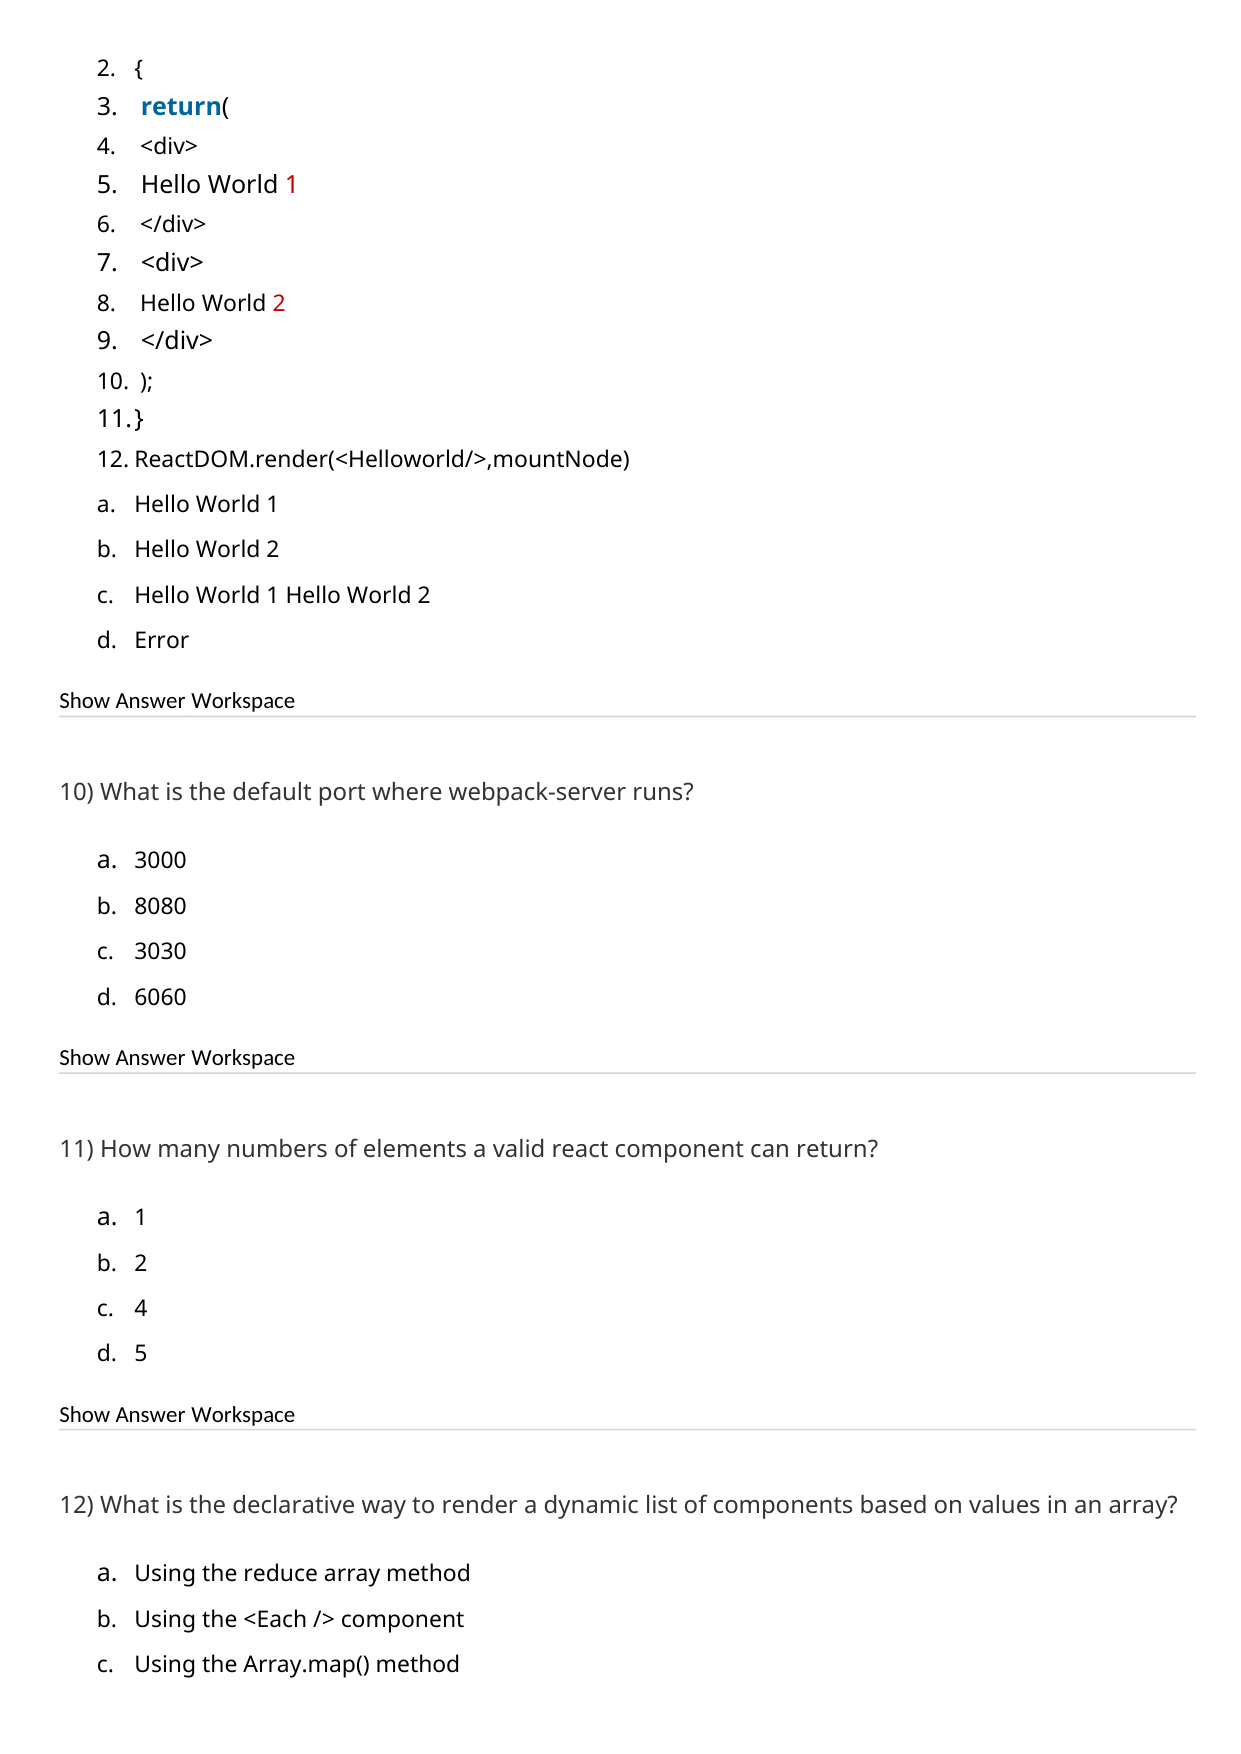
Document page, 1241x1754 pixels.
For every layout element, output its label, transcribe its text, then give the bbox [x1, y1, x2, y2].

list Hello World 1 Hello World 2 [97, 571, 1196, 610]
list 6060 [97, 973, 1196, 1012]
list <div> [97, 122, 1196, 162]
list <div> [97, 240, 1196, 279]
list Using the reduce array method [97, 1550, 1196, 1589]
text Show Answer Workspace [59, 1041, 185, 1072]
text Show Answer Workspace [191, 1398, 1196, 1428]
list Hello World 2 [97, 279, 1196, 318]
list } [97, 396, 1196, 435]
list ); [97, 357, 1196, 396]
list 3030 [97, 927, 1196, 967]
text Show Answer Workspace [191, 1041, 1196, 1072]
list Using the <Each /> component [97, 1595, 1196, 1634]
list Hello World 2 [97, 526, 1196, 565]
list Error [97, 616, 1196, 655]
text 10) What is the default port where webpack-server runs? [59, 775, 1196, 808]
list </div> [97, 318, 1196, 357]
list 8080 [97, 882, 1196, 921]
list Using the Array.map() method [97, 1641, 1196, 1680]
text 11) How many numbers of elements a valid react component can return? [59, 1132, 1196, 1164]
list ReactDOM.render(<Helloworld/>,mountNode) [97, 435, 1196, 474]
list Hello World 1 [97, 480, 1196, 519]
list 1 [97, 1193, 1196, 1232]
text Show Answer Workspace [59, 1398, 185, 1428]
list { [97, 44, 1196, 83]
text Show Answer Workspace [59, 684, 1196, 715]
text 12) What is the declarative way to render a dynamic list of components based on values in an array? [59, 1488, 1196, 1521]
list </div> [97, 201, 1196, 240]
list 2 [97, 1239, 1196, 1278]
list 3000 [97, 837, 1196, 876]
list return( [97, 83, 1196, 122]
list Hello World 1 [97, 162, 1196, 201]
list 5 [97, 1329, 1196, 1368]
list 4 [97, 1284, 1196, 1323]
